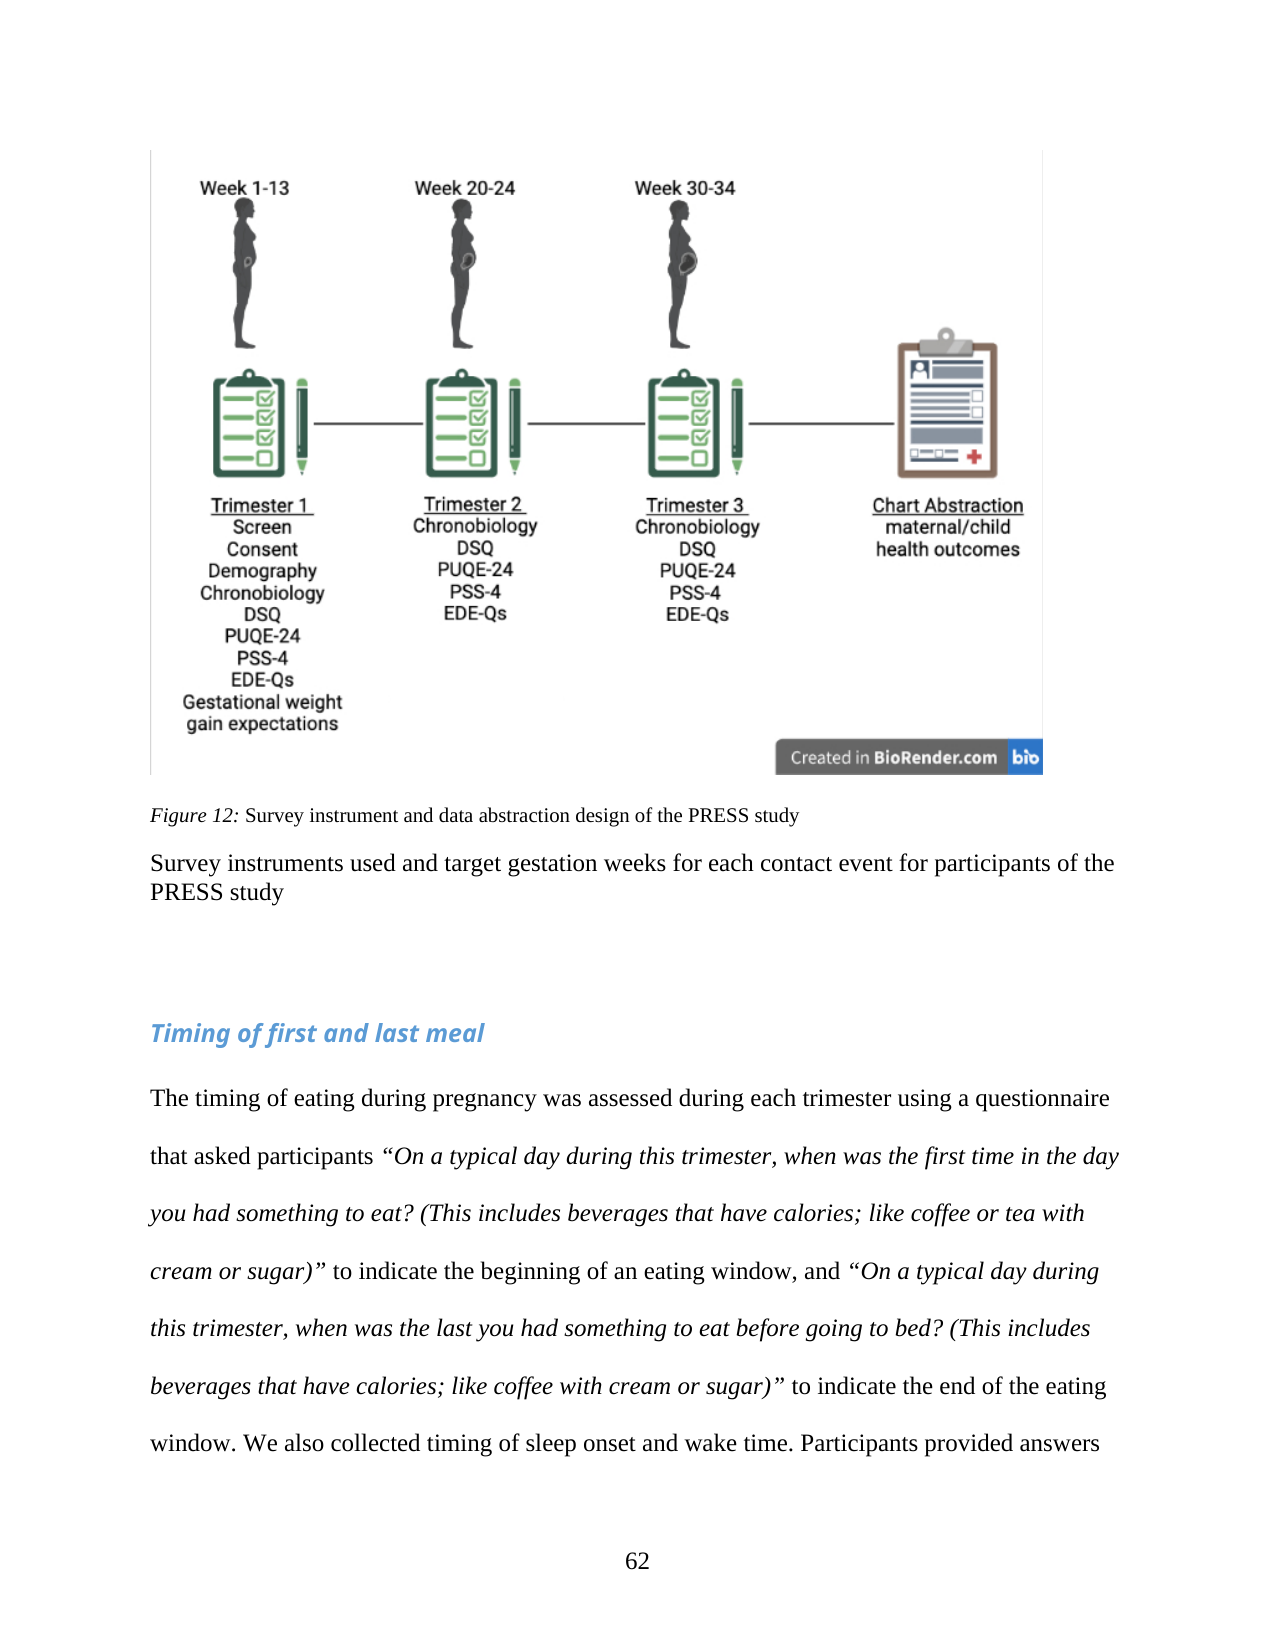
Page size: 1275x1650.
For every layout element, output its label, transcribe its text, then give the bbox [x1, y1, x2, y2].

text Survey instruments used and target gestation weeks for each contact event for participants of the PRESS study [150, 848, 1125, 906]
subtitle Timing of first and last meal [150, 1015, 1125, 1049]
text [150, 1083, 1125, 1457]
picture [150, 150, 1043, 775]
